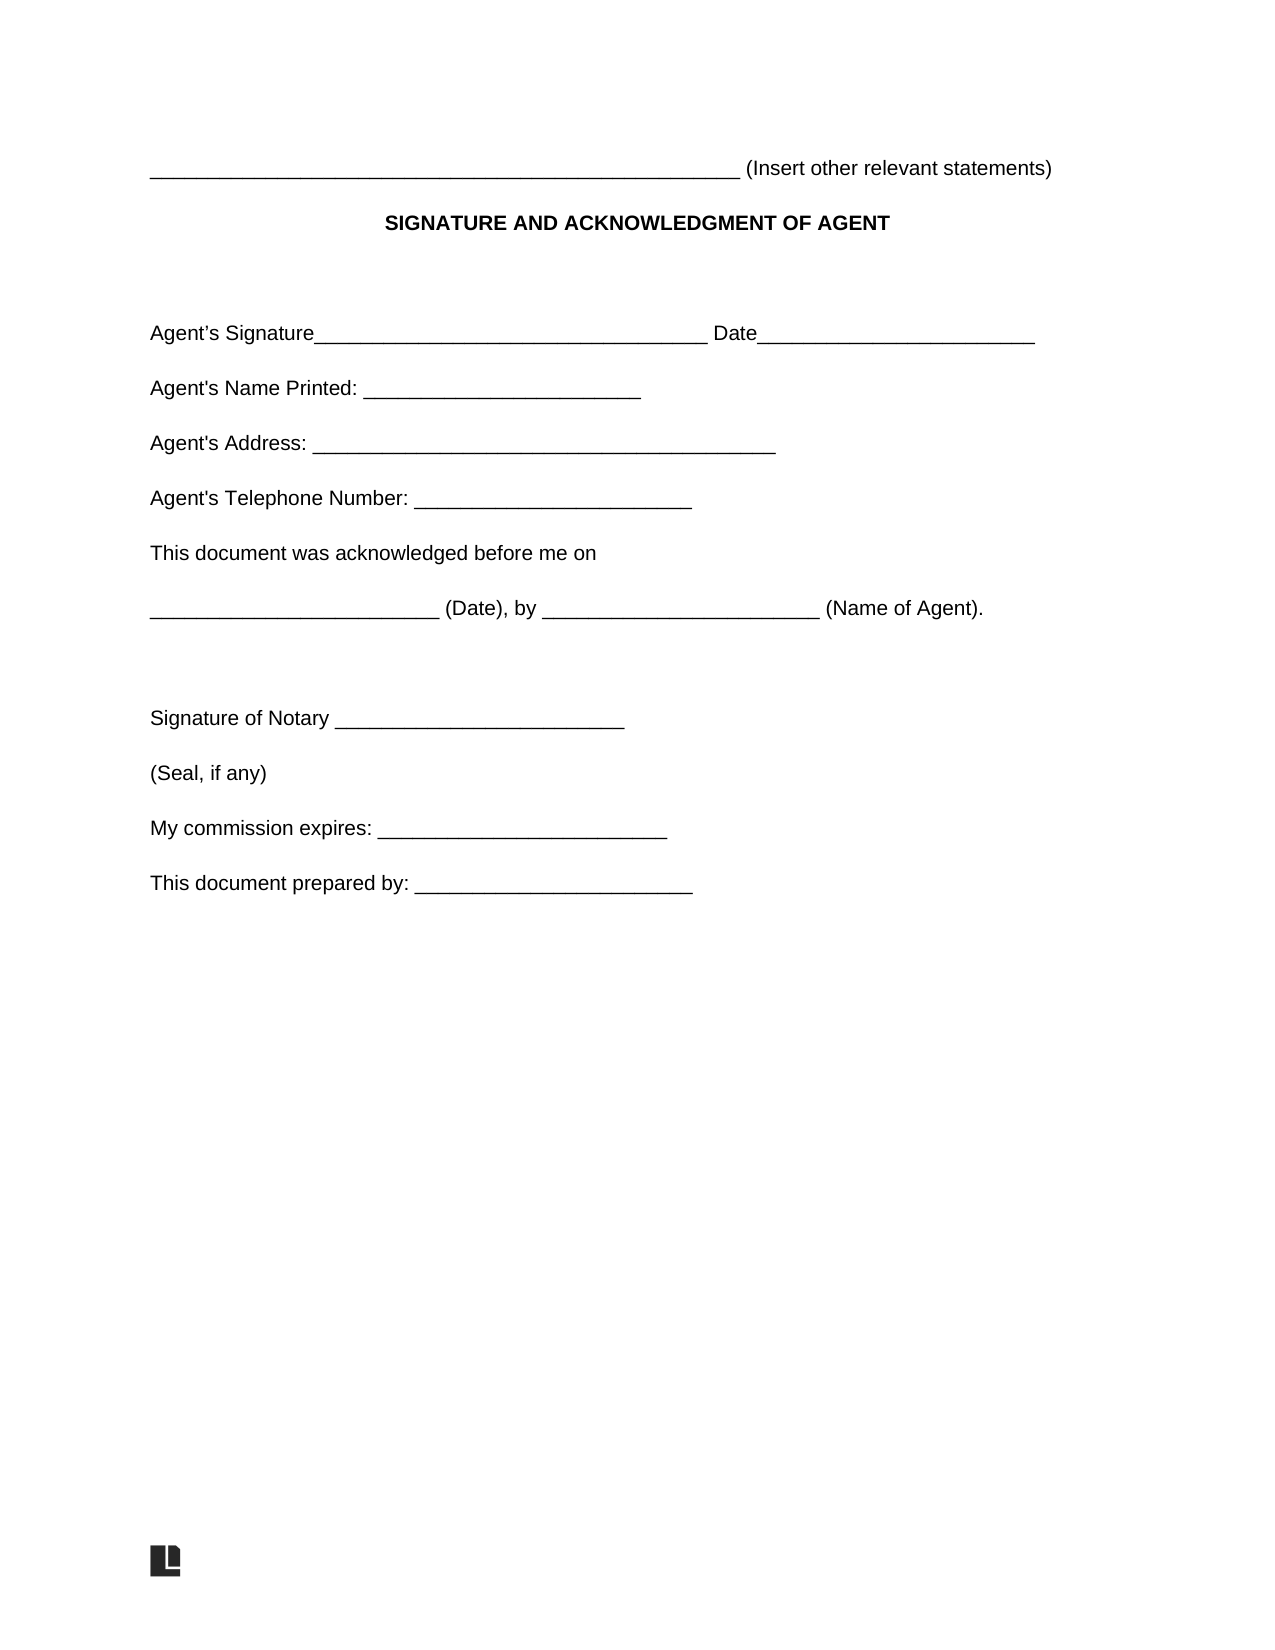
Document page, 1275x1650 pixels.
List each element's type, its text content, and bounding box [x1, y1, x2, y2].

text Agent's Telephone Number: ________________________ [150, 480, 1125, 510]
text This document prepared by: ________________________ [150, 865, 1125, 895]
text ___________________________________________________ (Insert other relevant statements) [150, 150, 1125, 180]
text SIGNATURE AND ACKNOWLEDGMENT OF AGENT [150, 205, 1125, 235]
text Agent's Name Printed: ________________________ [150, 370, 1125, 400]
text (Seal, if any) [150, 755, 1125, 785]
text Agent’s Signature__________________________________ Date________________________ [150, 315, 1125, 345]
text Signature of Notary _________________________ [150, 700, 1125, 730]
text My commission expires: _________________________ [150, 810, 1125, 840]
text _________________________ (Date), by ________________________ (Name of Agent). [150, 590, 1125, 620]
picture [150, 1545, 181, 1577]
text This document was acknowledged before me on [150, 535, 1125, 565]
text Agent's Address: ________________________________________ [150, 425, 1125, 455]
